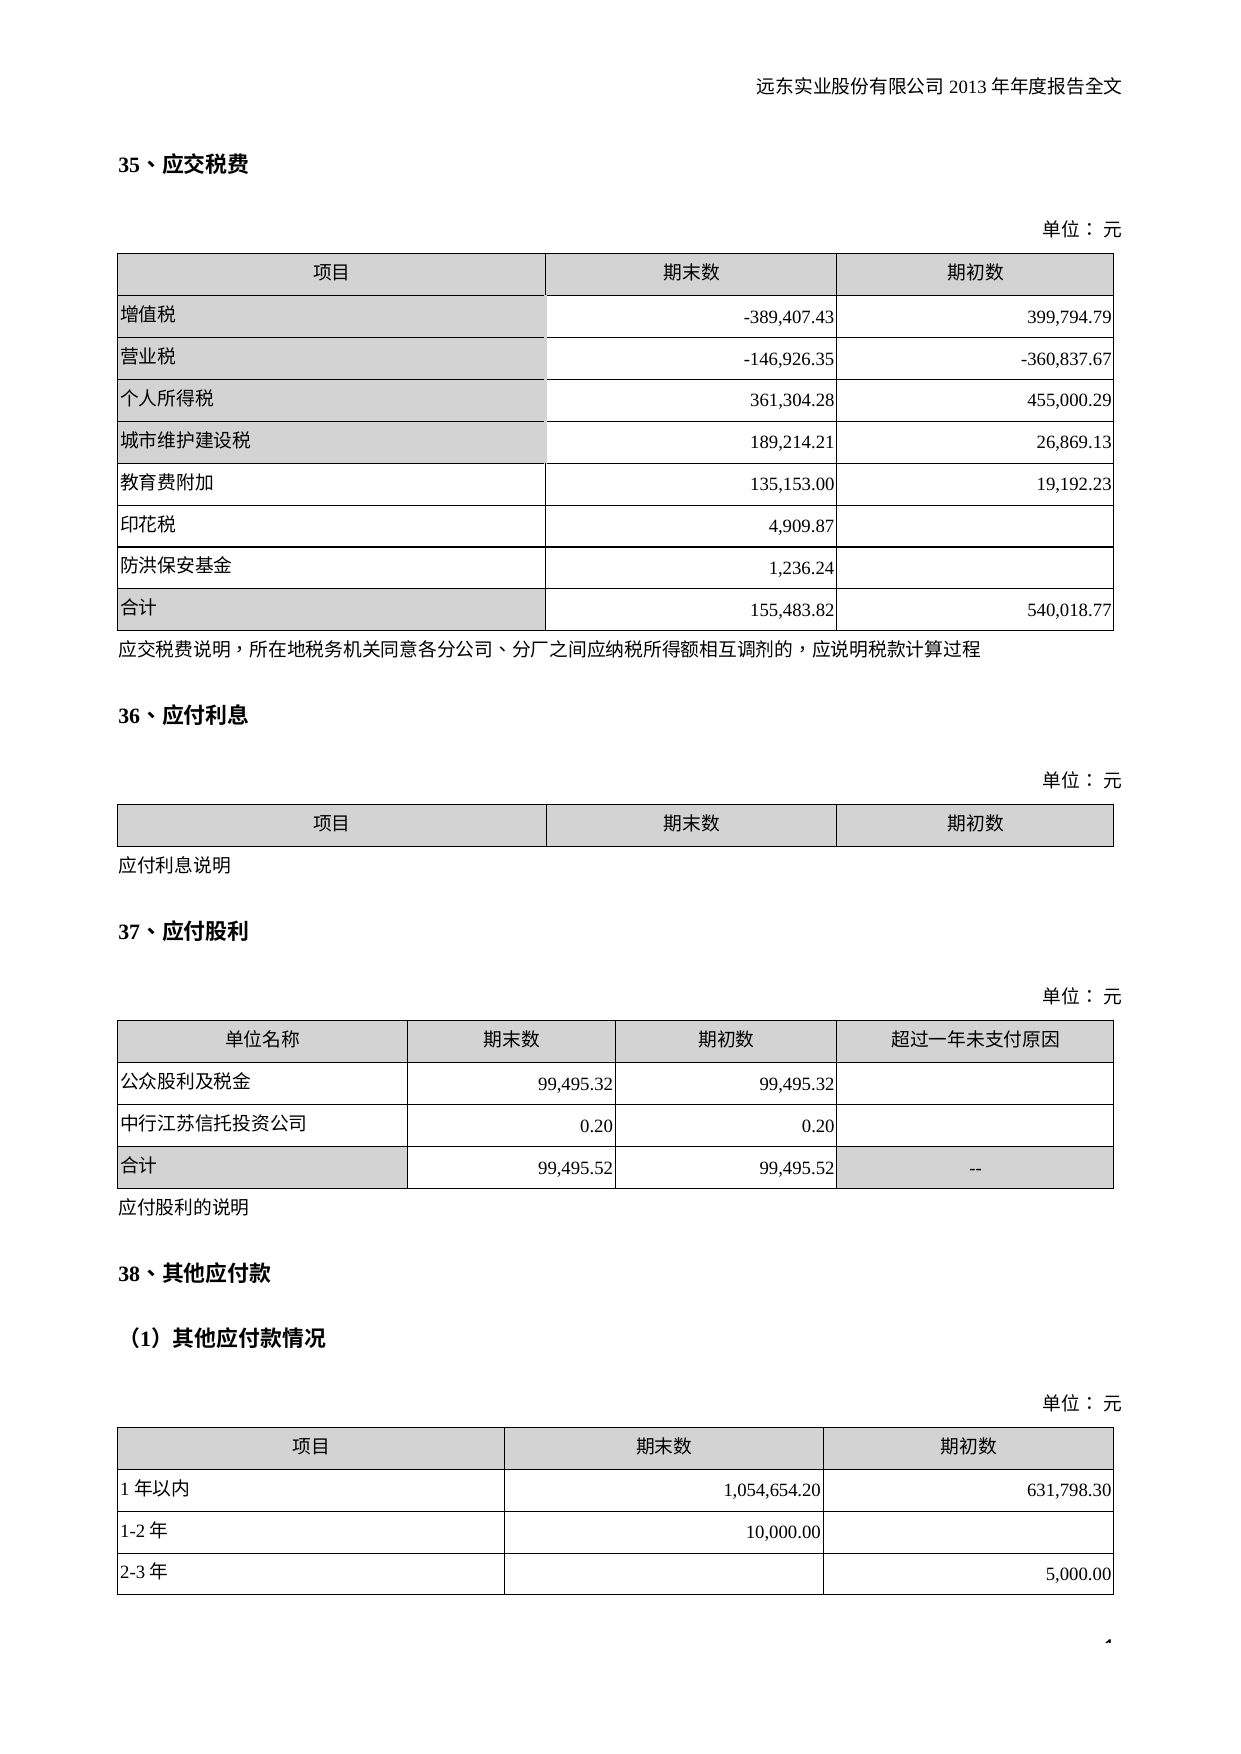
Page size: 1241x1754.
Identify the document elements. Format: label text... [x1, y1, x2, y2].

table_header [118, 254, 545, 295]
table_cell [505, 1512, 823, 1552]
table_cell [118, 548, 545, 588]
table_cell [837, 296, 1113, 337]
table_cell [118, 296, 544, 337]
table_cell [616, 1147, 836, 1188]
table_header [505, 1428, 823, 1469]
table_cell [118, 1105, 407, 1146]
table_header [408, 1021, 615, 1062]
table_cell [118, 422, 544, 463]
text 应付股利的说明 [118, 1194, 1138, 1220]
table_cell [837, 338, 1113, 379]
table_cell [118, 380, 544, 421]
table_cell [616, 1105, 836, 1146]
text 应付利息说明 [118, 853, 1138, 878]
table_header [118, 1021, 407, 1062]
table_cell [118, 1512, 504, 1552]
subtitle 38、其他应付款 [118, 1258, 1138, 1288]
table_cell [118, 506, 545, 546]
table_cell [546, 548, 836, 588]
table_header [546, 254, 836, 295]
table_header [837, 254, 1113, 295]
subtitle 35、应交税费 [118, 149, 1138, 179]
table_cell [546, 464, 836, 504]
text 应交税费说明，所在地税务机关同意各分公司、分厂之间应纳税所得额相互调剂的，应说明税款计算过程 [118, 637, 1138, 662]
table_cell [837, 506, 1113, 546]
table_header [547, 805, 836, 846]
subtitle 36、应付利息 [118, 700, 1138, 730]
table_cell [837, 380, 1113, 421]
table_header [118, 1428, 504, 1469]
text 单位： 元 [102, 1390, 1122, 1415]
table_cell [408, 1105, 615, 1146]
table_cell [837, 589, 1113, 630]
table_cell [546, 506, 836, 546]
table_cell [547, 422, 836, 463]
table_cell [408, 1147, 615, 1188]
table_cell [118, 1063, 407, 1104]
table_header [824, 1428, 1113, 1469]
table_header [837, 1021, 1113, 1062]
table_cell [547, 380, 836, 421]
subtitle （1）其他应付款情况 [118, 1322, 1138, 1352]
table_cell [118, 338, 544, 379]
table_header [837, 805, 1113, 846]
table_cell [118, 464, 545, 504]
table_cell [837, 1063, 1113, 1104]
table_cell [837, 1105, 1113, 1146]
text 单位： 元 [102, 767, 1122, 793]
text 单位： 元 [102, 216, 1122, 242]
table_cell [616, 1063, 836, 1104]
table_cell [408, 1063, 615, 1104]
text 单位： 元 [102, 983, 1122, 1009]
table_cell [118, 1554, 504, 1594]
subtitle 37、应付股利 [118, 916, 1138, 946]
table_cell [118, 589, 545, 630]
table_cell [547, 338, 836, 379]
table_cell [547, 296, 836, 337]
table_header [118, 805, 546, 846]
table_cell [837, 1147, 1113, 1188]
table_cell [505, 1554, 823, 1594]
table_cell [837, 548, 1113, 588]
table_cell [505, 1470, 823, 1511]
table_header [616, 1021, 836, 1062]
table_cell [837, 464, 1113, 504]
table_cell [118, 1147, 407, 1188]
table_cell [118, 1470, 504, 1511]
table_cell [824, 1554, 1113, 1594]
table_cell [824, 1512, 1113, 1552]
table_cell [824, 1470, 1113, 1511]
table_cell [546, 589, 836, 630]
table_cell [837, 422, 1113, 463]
